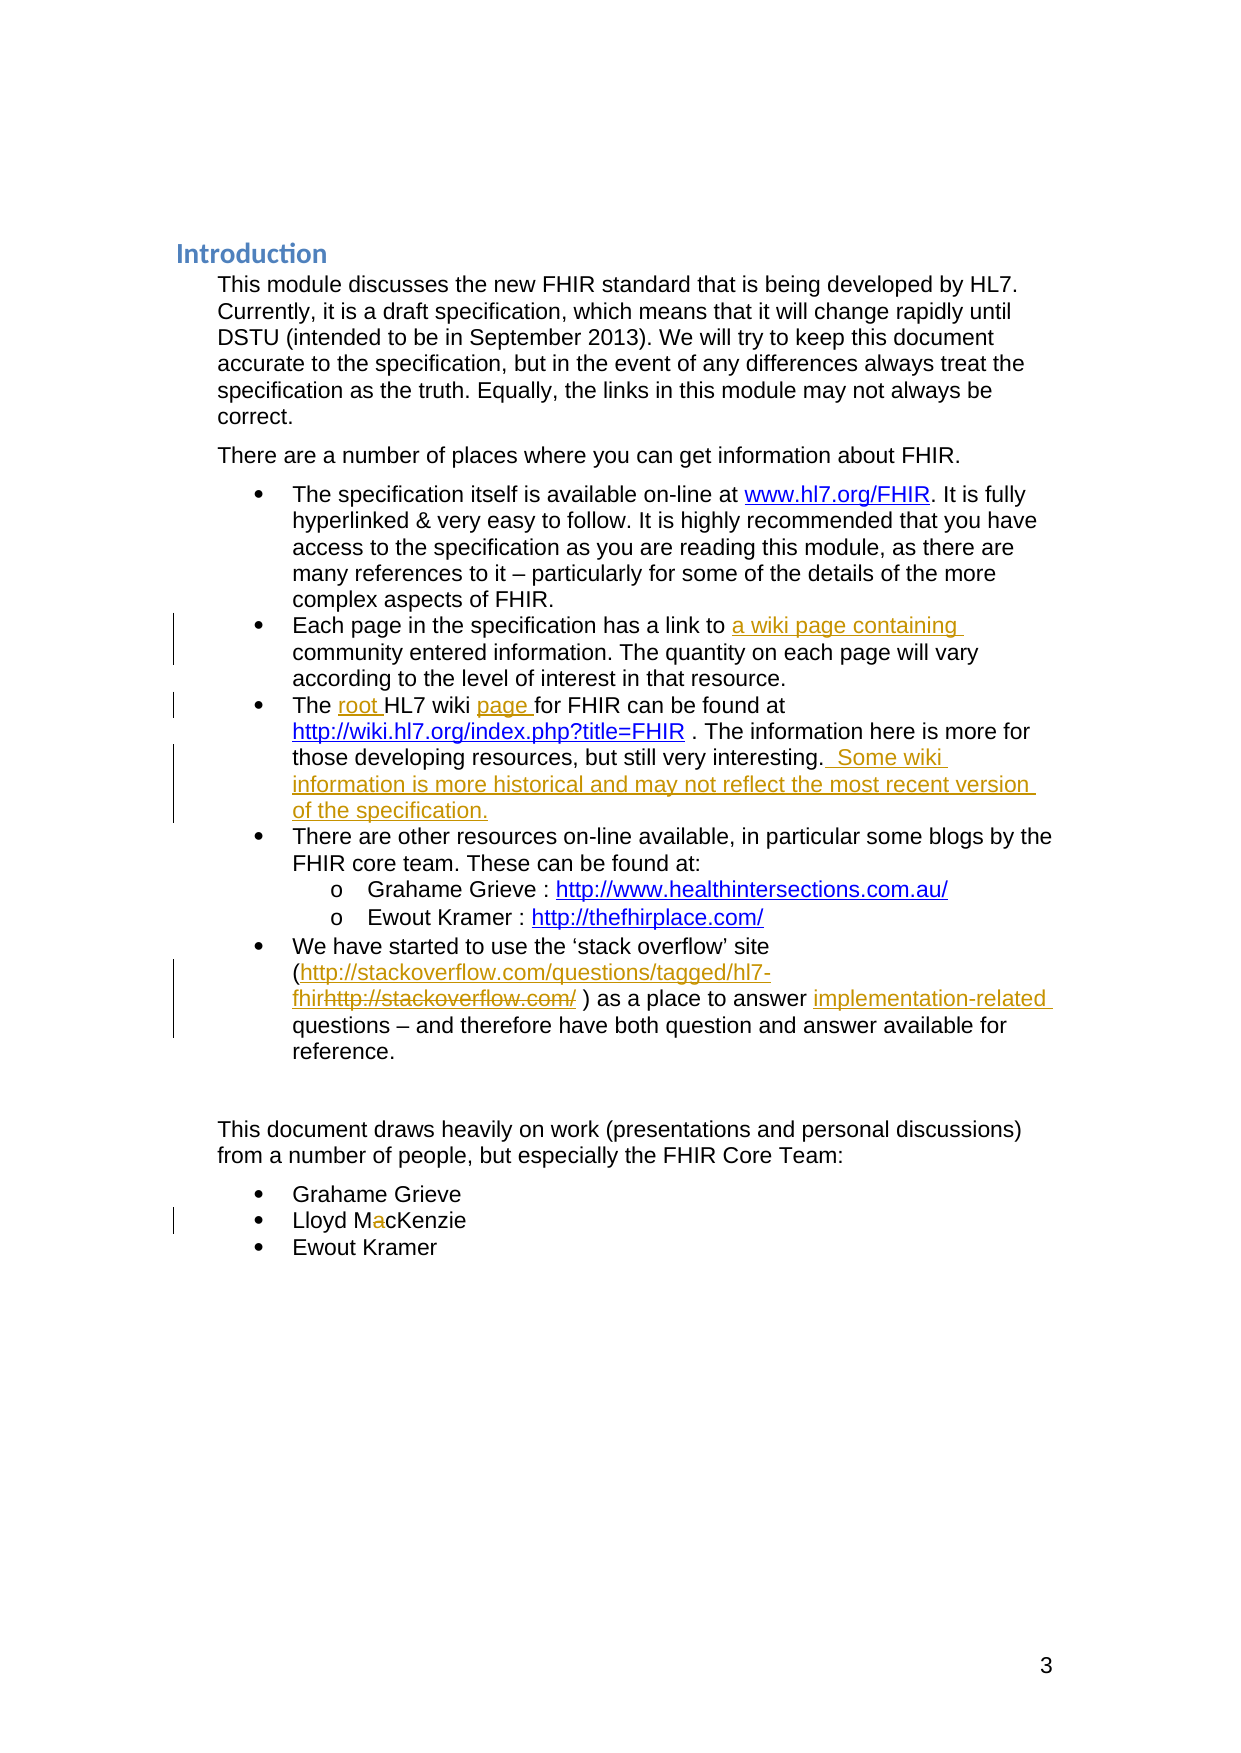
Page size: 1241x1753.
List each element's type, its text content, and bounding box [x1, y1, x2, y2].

list Grahame Grieve : http://www.healthintersections.com.au/ [329, 876, 1053, 904]
list The HL7 wiki for FHIR can be found at http://wiki.hl7.org/index.php?title=FHIR . The information here is more for those developing resources, but still very interesting. [254, 692, 1053, 823]
subtitle Introduction [176, 236, 1053, 271]
list The specification itself is available on-line at www.hl7.org/FHIR. It is fully hyperlinked & very easy to follow. It is highly recommended that you have access to the specification as you are reading this module, as there are many references to it – particularly for some of the details of the more complex aspects of FHIR. [254, 481, 1053, 612]
text There are a number of places where you can get information about FHIR. [217, 442, 1053, 468]
text This module discusses the new FHIR standard that is being developed by HL7. Currently, it is a draft specification, which means that it will change rapidly until DSTU (intended to be in September 2013). We will try to keep this document accurate to the specification, but in the event of any differences always treat the specification as the truth. Equally, the links in this module may not always be correct. [217, 271, 1053, 429]
list Grahame Grieve [254, 1181, 1053, 1207]
list Ewout Kramer : http://thefhirplace.com/ [329, 904, 1053, 933]
list Lloyd McKenzie [254, 1207, 1053, 1234]
list There are other resources on-line available, in particular some blogs by the FHIR core team. These can be found at: [254, 823, 1053, 876]
list Ewout Kramer [254, 1234, 1053, 1260]
list We have started to use the ‘stack overflow’ site ( ) as a place to answer questions – and therefore have both question and answer available for reference. [254, 933, 1053, 1064]
text This document draws heavily on work (presentations and personal discussions) from a number of people, but especially the FHIR Core Team: [217, 1116, 1053, 1168]
list Each page in the specification has a link to community entered information. The quantity on each page will vary according to the level of interest in that resource. [254, 612, 1053, 692]
